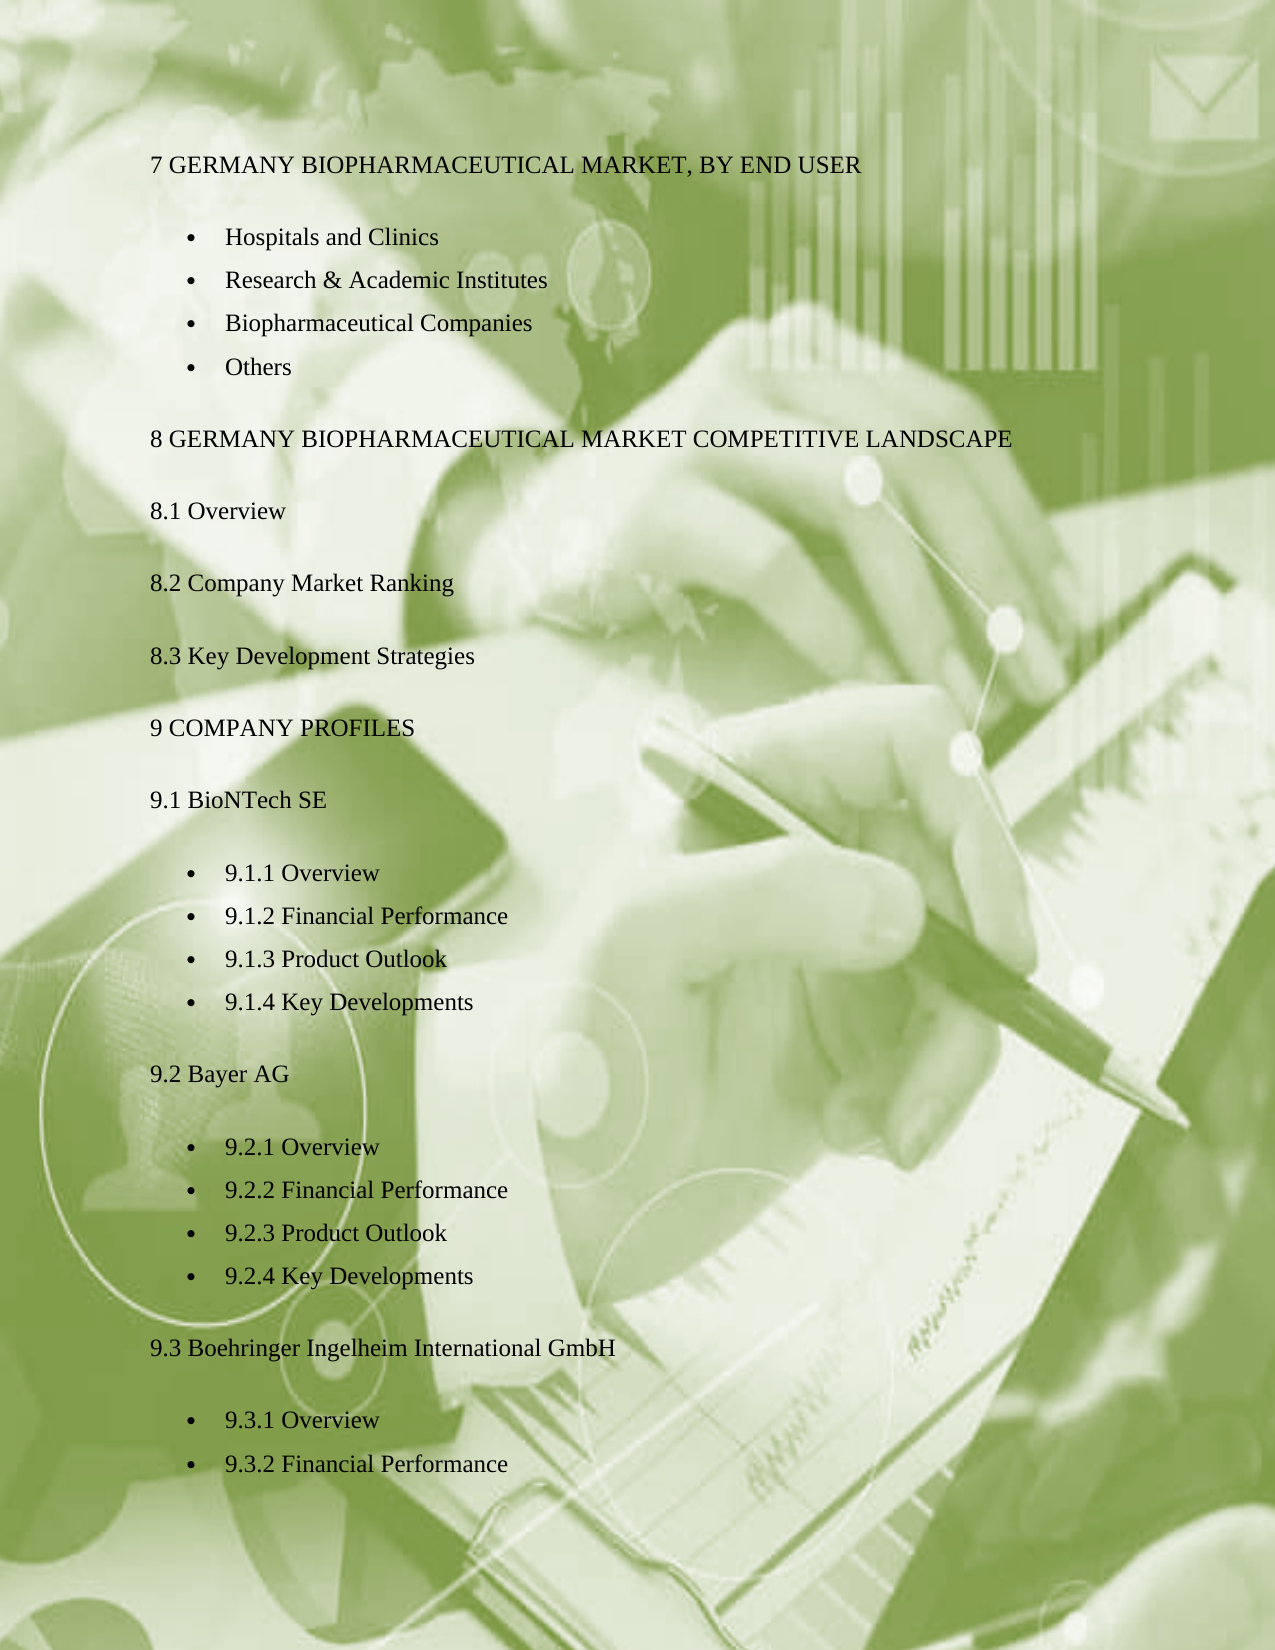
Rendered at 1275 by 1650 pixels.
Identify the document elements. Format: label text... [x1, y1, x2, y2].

text 9.3 Boehringer Ingelheim International GmbH [150, 1333, 1125, 1362]
list 9.3.1 Overview [187, 1406, 1125, 1434]
text 9.1 BioNTech SE [150, 785, 1125, 814]
list 9.1.1 Overview [187, 858, 1125, 886]
text 8 GERMANY BIOPHARMACEUTICAL MARKET COMPETITIVE LANDSCAPE [150, 424, 1125, 453]
text 9 COMPANY PROFILES [150, 713, 1125, 742]
list 9.3.2 Financial Performance [187, 1449, 1125, 1477]
text 7 GERMANY BIOPHARMACEUTICAL MARKET, BY END USER [150, 150, 1125, 179]
list 9.1.3 Product Outlook [187, 944, 1125, 973]
list Others [187, 352, 1125, 380]
list 9.1.4 Key Developments [187, 987, 1125, 1016]
text 8.1 Overview [150, 496, 1125, 525]
list Hospitals and Clinics [187, 222, 1125, 251]
list 9.2.4 Key Developments [187, 1261, 1125, 1290]
text 9.2 Bayer AG [150, 1059, 1125, 1088]
text 8.2 Company Market Ranking [150, 568, 1125, 597]
list 9.1.2 Financial Performance [187, 901, 1125, 929]
list Research & Academic Institutes [187, 265, 1125, 294]
text 8.3 Key Development Strategies [150, 641, 1125, 669]
list Biopharmaceutical Companies [187, 308, 1125, 337]
list 9.2.1 Overview [187, 1132, 1125, 1160]
list 9.2.3 Product Outlook [187, 1218, 1125, 1247]
list 9.2.2 Financial Performance [187, 1175, 1125, 1203]
